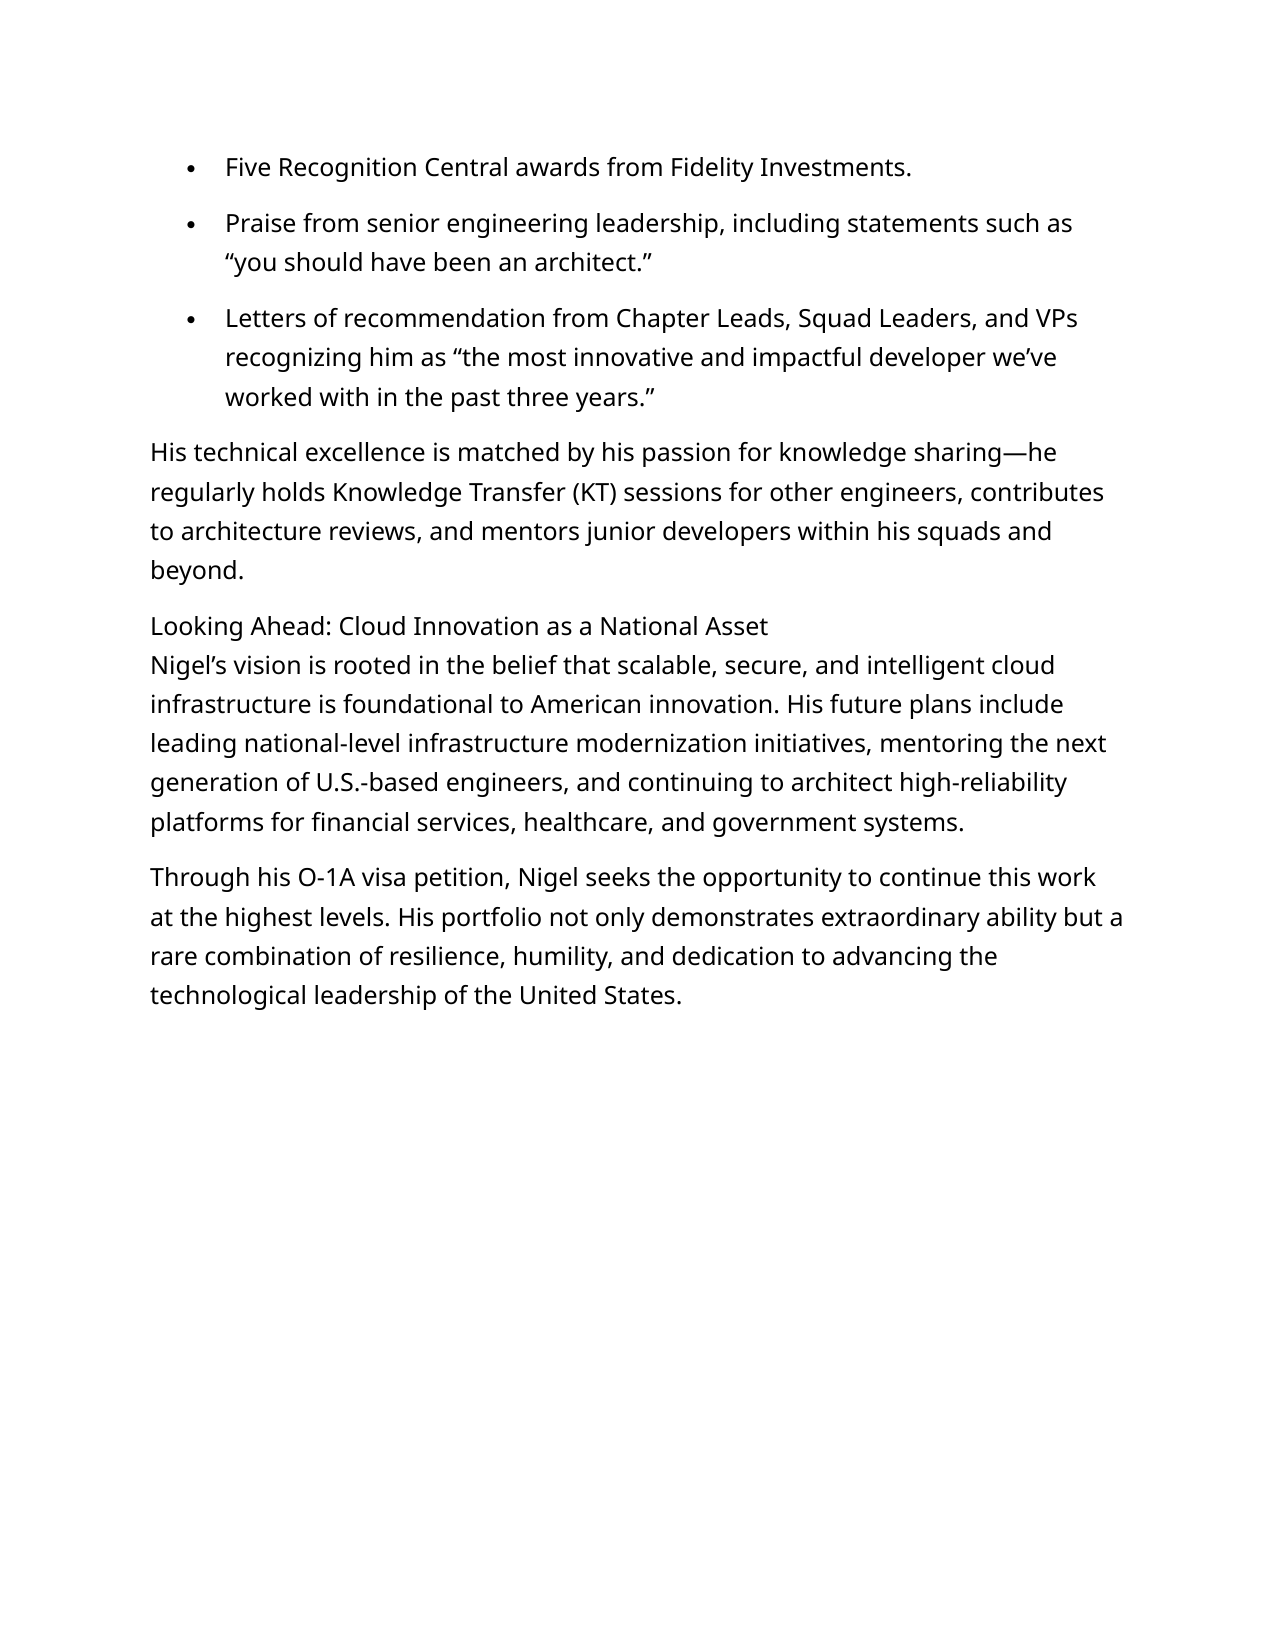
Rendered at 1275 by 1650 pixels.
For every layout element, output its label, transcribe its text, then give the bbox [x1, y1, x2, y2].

list Five Recognition Central awards from Fidelity Investments. [187, 150, 1125, 184]
text Looking Ahead: Cloud Innovation as a National Asset Nigel’s vision is rooted in the belief that scalable, secure, and intelligent cloud infrastructure is foundational to American innovation. His future plans include leading national-level infrastructure modernization initiatives, mentoring the next generation of U.S.-based engineers, and continuing to architect high-reliability platforms for financial services, healthcare, and government systems. [150, 608, 1125, 838]
text His technical excellence is matched by his passion for knowledge sharing—he regularly holds Knowledge Transfer (KT) sessions for other engineers, contributes to architecture reviews, and mentors junior developers within his squads and beyond. [150, 435, 1125, 587]
list Letters of recommendation from Chapter Leads, Squad Leaders, and VPs recognizing him as “the most innovative and impactful developer we’ve worked with in the past three years.” [187, 301, 1125, 413]
text Through his O-1A visa petition, Nigel seeks the opportunity to continue this work at the highest levels. His portfolio not only demonstrates extraordinary ability but a rare combination of resilience, humility, and dedication to advancing the technological leadership of the United States. [150, 860, 1125, 1012]
list Praise from senior engineering leadership, including statements such as “you should have been an architect.” [187, 206, 1125, 279]
